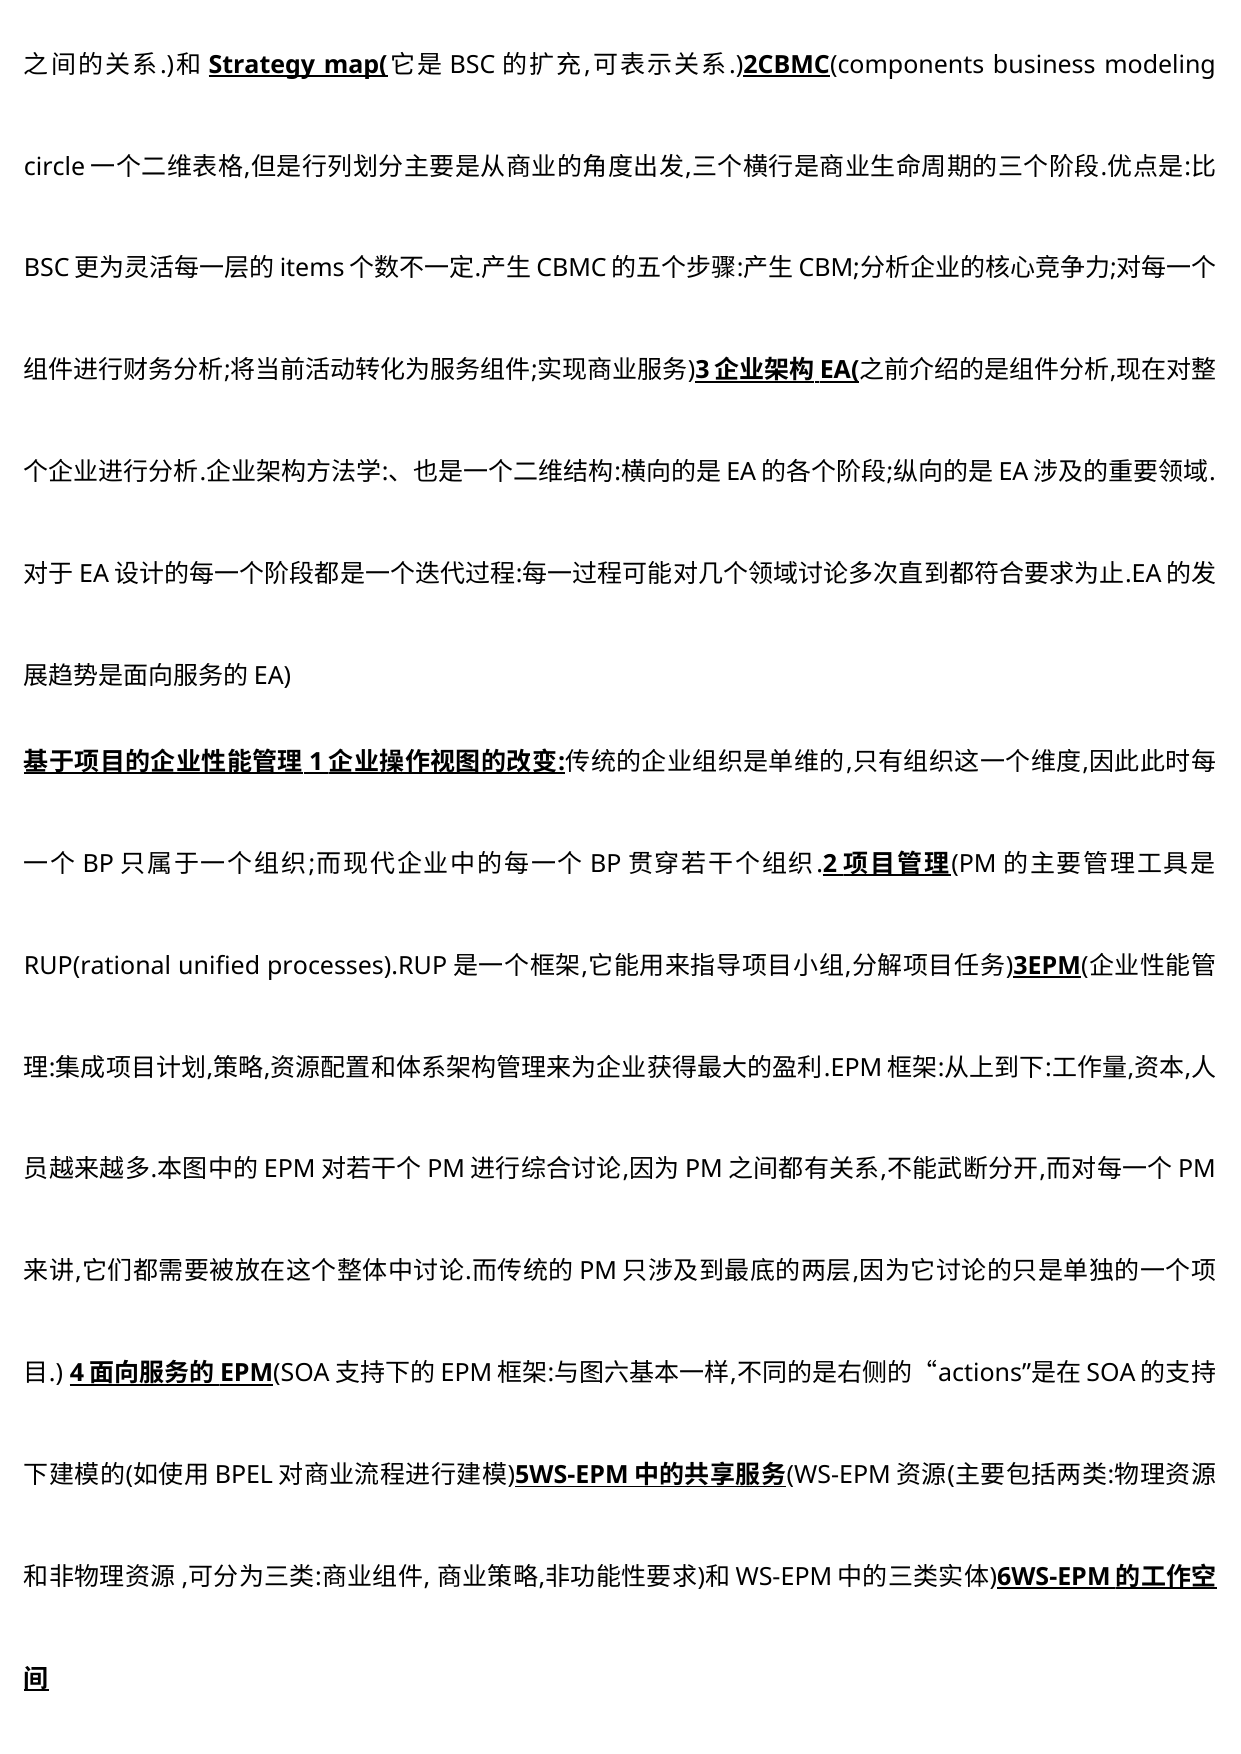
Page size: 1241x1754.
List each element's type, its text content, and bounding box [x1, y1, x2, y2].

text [24, 28, 1217, 707]
text 基于项目的企业性能管理1企业操作视图的改变:传统的企业组织是单维的,只有组织这一个维度,因此此时每一个BP只属于一个组织;而现代企业中的每一个BP贯穿若干个组织.2项目管理(PM的主要管理工具是RUP(rational unified processes).RUP是一个框架,它能用来指导项目小组,分解项目任务)3EPM(企业性能管理:集成项目计划,策略,资源配置和体系架构管理来为企业获得最大的盈利.EPM框架:从上到下:工作量,资本,人员越来越多.本图中的EPM对若干个PM进行综合讨论,因为PM之间都有关系,不能武断分开,而对每一个PM来讲,它们都需要被放在这个整体中讨论.而传统的PM只涉及到最底的两层,因为它讨论的只是单独的一个项目.) 4面向服务的EPM(SOA支持下的EPM框架:与图六基本一样,不同的是右侧的“actions”是在SOA的支持下建模的(如使用BPEL对商业流程进行建模)5WS-EPM中的共享服务(WS-EPM资源(主要包括两类:物理资源和非物理资源 ,可分为三类:商业组件, 商业策略,非功能性要求)和WS-EPM中的三类实体)6WS-EPM的工作空间 [24, 726, 1217, 1710]
